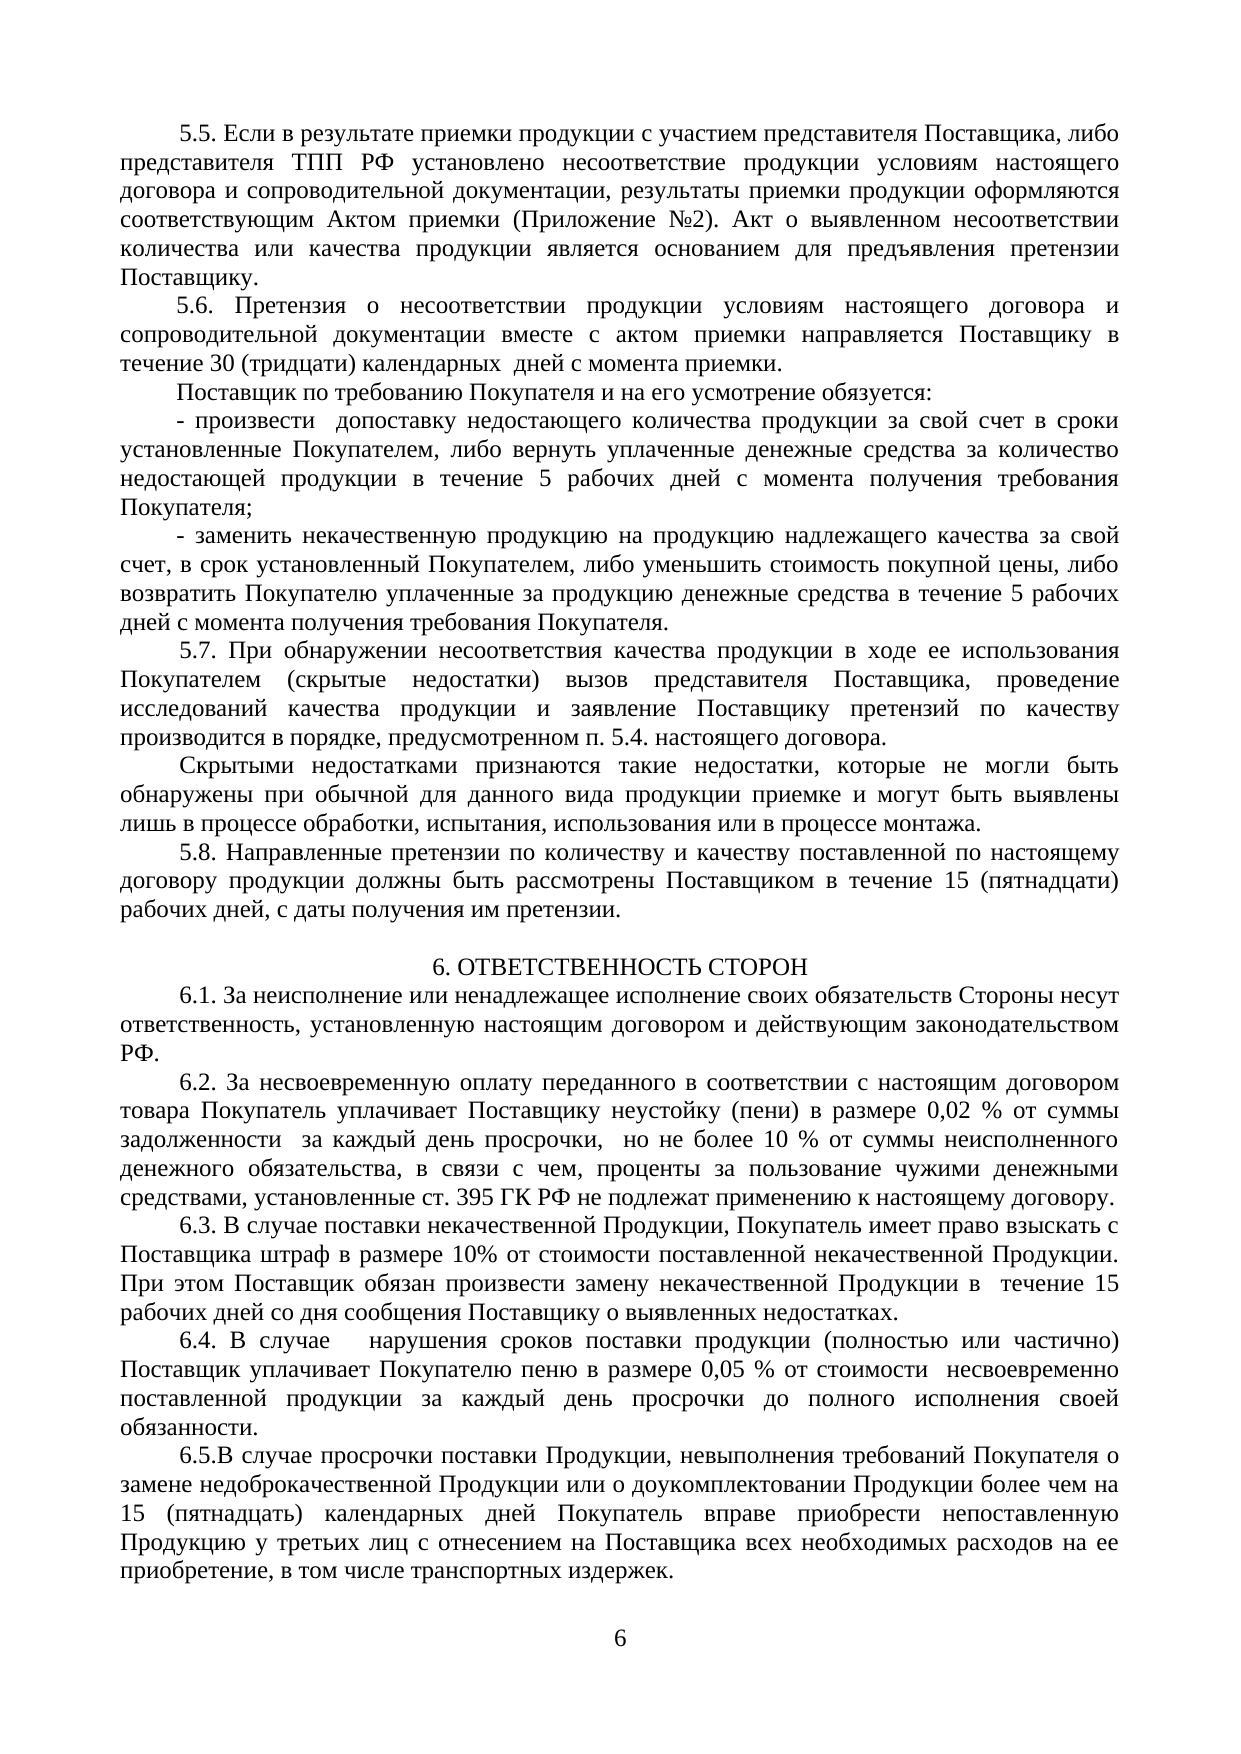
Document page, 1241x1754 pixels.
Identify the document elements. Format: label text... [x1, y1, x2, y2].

text 6.3. В случае поставки некачественной Продукции, Покупатель имеет право взыскать с Поставщика штраф в размере 10% от стоимости поставленной некачественной Продукции. При этом Поставщик обязан произвести замену некачественной Продукции в течение 15 рабочих дней со дня сообщения Поставщику о выявленных недостатках. [120, 1211, 1120, 1326]
text 6. ОТВЕТСТВЕННОСТЬ СТОРОН [120, 952, 1120, 981]
text 5.5. Если в результате приемки продукции с участием представителя Поставщика, либо представителя ТПП РФ установлено несоответствие продукции условиям настоящего договора и сопроводительной документации, результаты приемки продукции оформляются соответствующим Актом приемки (Приложение №2). Акт о выявленном несоответствии количества или качества продукции является основанием для предъявления претензии Поставщику. [120, 118, 1120, 291]
text 6.1. За неисполнение или ненадлежащее исполнение своих обязательств Стороны несут ответственность, установленную настоящим договором и действующим законодательством РФ. [120, 981, 1120, 1067]
text 6.2. За несвоевременную оплату переданного в соответствии с настоящим договором товара Покупатель уплачивает Поставщику неустойку (пени) в размере 0,02 % от суммы задолженности за каждый день просрочки, но не более 10 % от суммы неисполненного денежного обязательства, в связи с чем, проценты за пользование чужими денежными средствами, установленные ст. 395 ГК РФ не подлежат применению к настоящему договору. [120, 1067, 1120, 1211]
text - произвести допоставку недостающего количества продукции за свой счет в сроки установленные Покупателем, либо вернуть уплаченные денежные средства за количество недостающей продукции в течение 5 рабочих дней с момента получения требования Покупателя; [120, 406, 1120, 521]
text 5.6. Претензия о несоответствии продукции условиям настоящего договора и сопроводительной документации вместе с актом приемки направляется Поставщику в течение 30 (тридцати) календарных дней с момента приемки. [120, 291, 1120, 377]
text Скрытыми недостатками признаются такие недостатки, которые не могли быть обнаружены при обычной для данного вида продукции приемке и могут быть выявлены лишь в процессе обработки, испытания, использования или в процессе монтажа. [120, 751, 1120, 837]
text 5.7. При обнаружении несоответствия качества продукции в ходе ее использования Покупателем (скрытые недостатки) вызов представителя Поставщика, проведение исследований качества продукции и заявление Поставщику претензий по качеству производится в порядке, предусмотренном п. 5.4. настоящего договора. [120, 636, 1120, 751]
text - заменить некачественную продукцию на продукцию надлежащего качества за свой счет, в срок установленный Покупателем, либо уменьшить стоимость покупной цены, либо возвратить Покупателю уплаченные за продукцию денежные средства в течение 5 рабочих дней с момента получения требования Покупателя. [120, 521, 1120, 636]
text 5.8. Направленные претензии по количеству и качеству поставленной по настоящему договору продукции должны быть рассмотрены Поставщиком в течение 15 (пятнадцати) рабочих дней, с даты получения им претензии. [120, 837, 1120, 923]
text Поставщик по требованию Покупателя и на его усмотрение обязуется: [120, 377, 1120, 406]
text 6.5.В случае просрочки поставки Продукции, невыполнения требований Покупателя о замене недоброкачественной Продукции или о доукомплектовании Продукции более чем на 15 (пятнадцать) календарных дней Покупатель вправе приобрести непоставленную Продукцию у третьих лиц с отнесением на Поставщика всех необходимых расходов на ее приобретение, в том числе транспортных издержек. [120, 1441, 1120, 1584]
text 6.4. В случае нарушения сроков поставки продукции (полностью или частично) Поставщик уплачивает Покупателю пеню в размере 0,05 % от стоимости несвоевременно поставленной продукции за каждый день просрочки до полного исполнения своей обязанности. [120, 1326, 1120, 1441]
